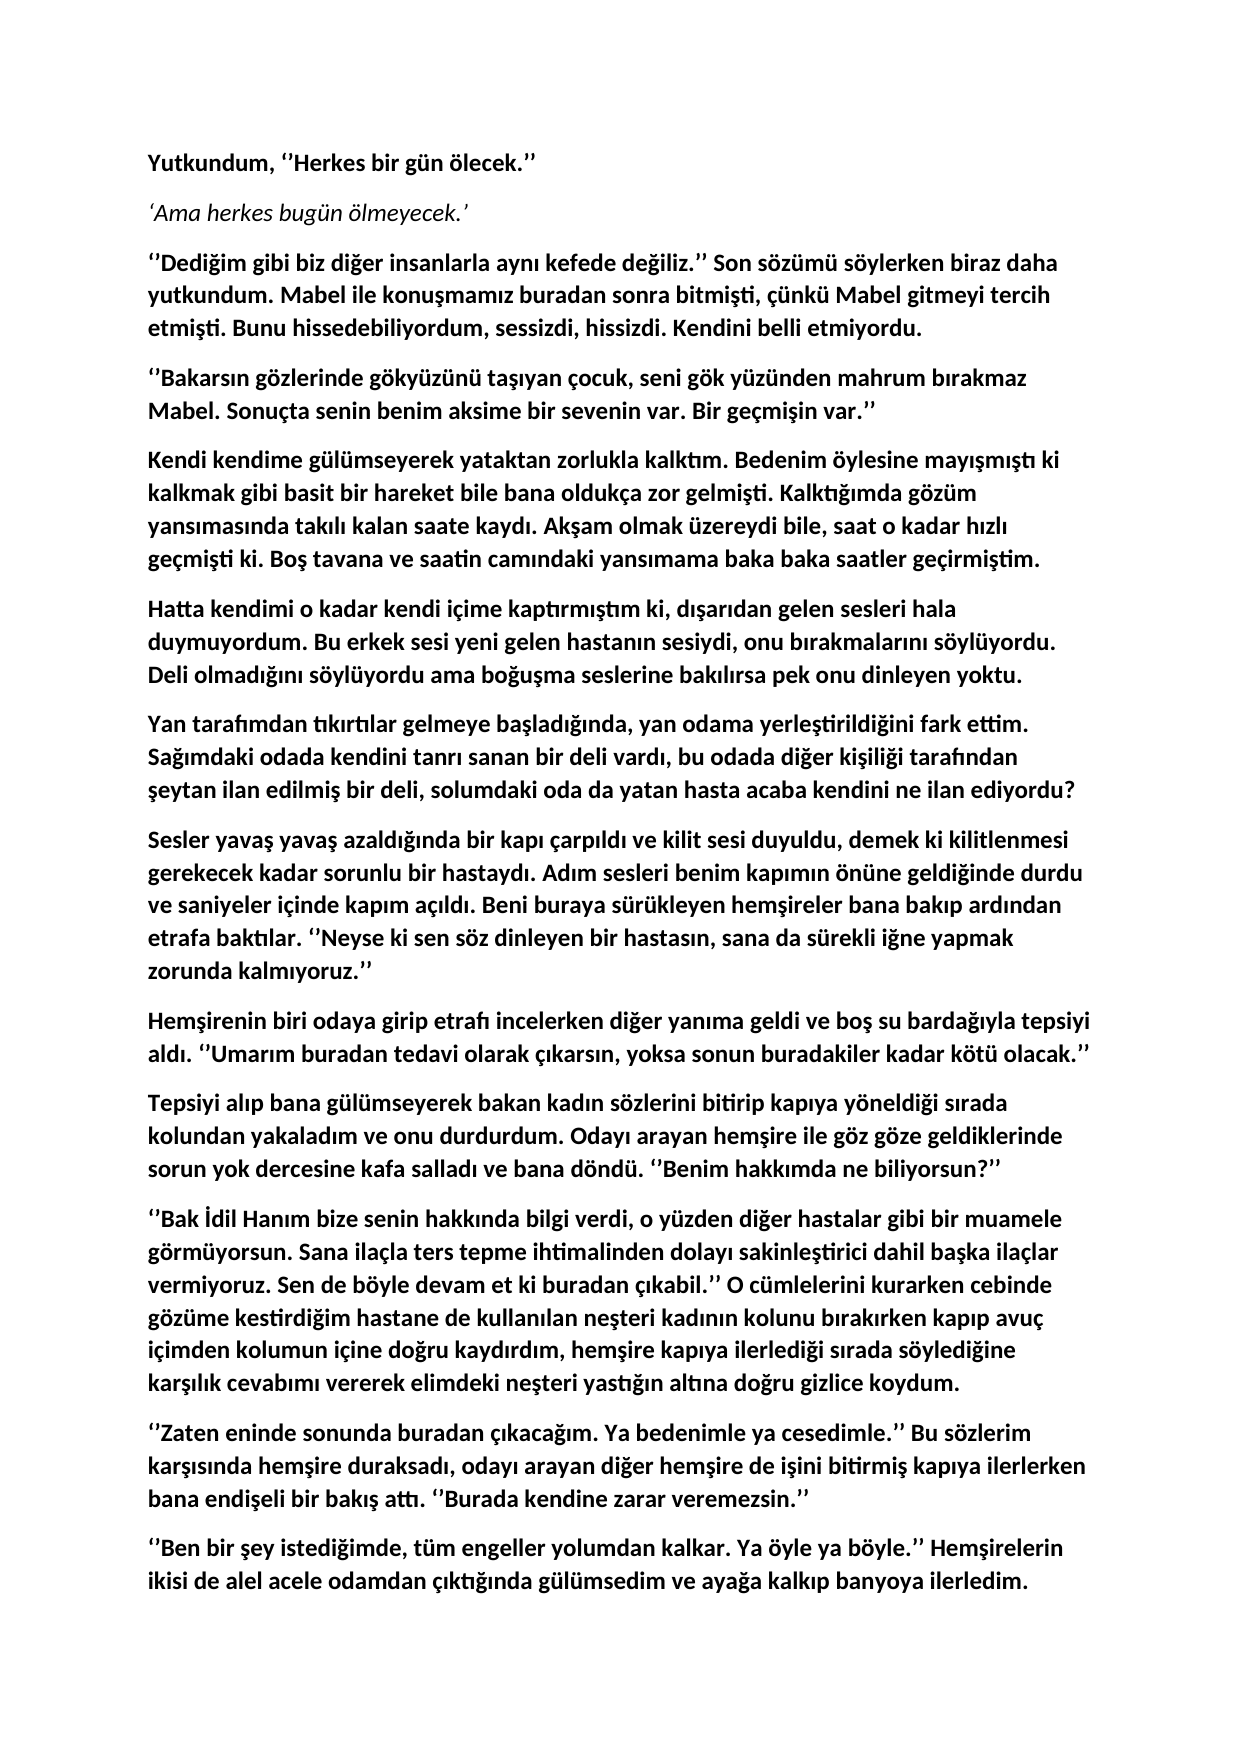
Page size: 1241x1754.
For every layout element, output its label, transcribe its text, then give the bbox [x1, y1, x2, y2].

text Hemşirenin biri odaya girip etrafı incelerken diğer yanıma geldi ve boş su bardağıyla tepsiyi aldı. ‘’Umarım buradan tedavi olarak çıkarsın, yoksa sonun buradakiler kadar kötü olacak.’’ [148, 1005, 1093, 1068]
text Hatta kendimi o kadar kendi içime kaptırmıştım ki, dışarıdan gelen sesleri hala duymuyordum. Bu erkek sesi yeni gelen hastanın sesiydi, onu bırakmalarını söylüyordu. Deli olmadığını söylüyordu ama boğuşma seslerine bakılırsa pek onu dinleyen yoktu. [148, 593, 1093, 689]
text Yan tarafımdan tıkırtılar gelmeye başladığında, yan odama yerleştirildiğini fark ettim. Sağımdaki odada kendini tanrı sanan bir deli vardı, bu odada diğer kişiliği tarafından şeytan ilan edilmiş bir deli, solumdaki oda da yatan hasta acaba kendini ne ilan ediyordu? [148, 708, 1093, 805]
text ‘’Zaten eninde sonunda buradan çıkacağım. Ya bedenimle ya cesedimle.’’ Bu sözlerim karşısında hemşire duraksadı, odayı arayan diğer hemşire de işini bitirmiş kapıya ilerlerken bana endişeli bir bakış attı. ‘’Burada kendine zarar veremezsin.’’ [148, 1417, 1093, 1513]
text ‘’Dediğim gibi biz diğer insanlarla aynı kefede değiliz.’’ Son sözümü söylerken biraz daha yutkundum. Mabel ile konuşmamız buradan sonra bitmişti, çünkü Mabel gitmeyi tercih etmişti. Bunu hissedebiliyordum, sessizdi, hissizdi. Kendini belli etmiyordu. [148, 247, 1093, 343]
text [148, 1533, 1093, 1596]
text ‘Ama herkes bugün ölmeyecek.’ [148, 197, 1093, 228]
text Kendi kendime gülümseyerek yataktan zorlukla kalktım. Bedenim öylesine mayışmıştı ki kalkmak gibi basit bir hareket bile bana oldukça zor gelmişti. Kalktığımda gözüm yansımasında takılı kalan saate kaydı. Akşam olmak üzereydi bile, saat o kadar hızlı geçmişti ki. Boş tavana ve saatin camındaki yansımama baka baka saatler geçirmiştim. [148, 445, 1093, 574]
text ‘’Bakarsın gözlerinde gökyüzünü taşıyan çocuk, seni gök yüzünden mahrum bırakmaz Mabel. Sonuçta senin benim aksime bir sevenin var. Bir geçmişin var.’’ [148, 362, 1093, 426]
text ‘’Bak İdil Hanım bize senin hakkında bilgi verdi, o yüzden diğer hastalar gibi bir muamele görmüyorsun. Sana ilaçla ters tepme ihtimalinden dolayı sakinleştirici dahil başka ilaçlar vermiyoruz. Sen de böyle devam et ki buradan çıkabil.’’ O cümlelerini kurarken cebinde gözüme kestirdiğim hastane de kullanılan neşteri kadının kolunu bırakırken kapıp avuç içimden kolumun içine doğru kaydırdım, hemşire kapıya ilerlediği sırada söylediğine karşılık cevabımı vererek elimdeki neşteri yastığın altına doğru gizlice koydum. [148, 1203, 1093, 1398]
text Sesler yavaş yavaş azaldığında bir kapı çarpıldı ve kilit sesi duyuldu, demek ki kilitlenmesi gerekecek kadar sorunlu bir hastaydı. Adım sesleri benim kapımın önüne geldiğinde durdu ve saniyeler içinde kapım açıldı. Beni buraya sürükleyen hemşireler bana bakıp ardından etrafa baktılar. ‘’Neyse ki sen söz dinleyen bir hastasın, sana da sürekli iğne yapmak zorunda kalmıyoruz.’’ [148, 824, 1093, 986]
text Tepsiyi alıp bana gülümseyerek bakan kadın sözlerini bitirip kapıya yöneldiği sırada kolundan yakaladım ve onu durdurdum. Odayı arayan hemşire ile göz göze geldiklerinde sorun yok dercesine kafa salladı ve bana döndü. ‘’Benim hakkımda ne biliyorsun?’’ [148, 1088, 1093, 1184]
text Yutkundum, ‘’Herkes bir gün ölecek.’’ [148, 148, 1093, 178]
